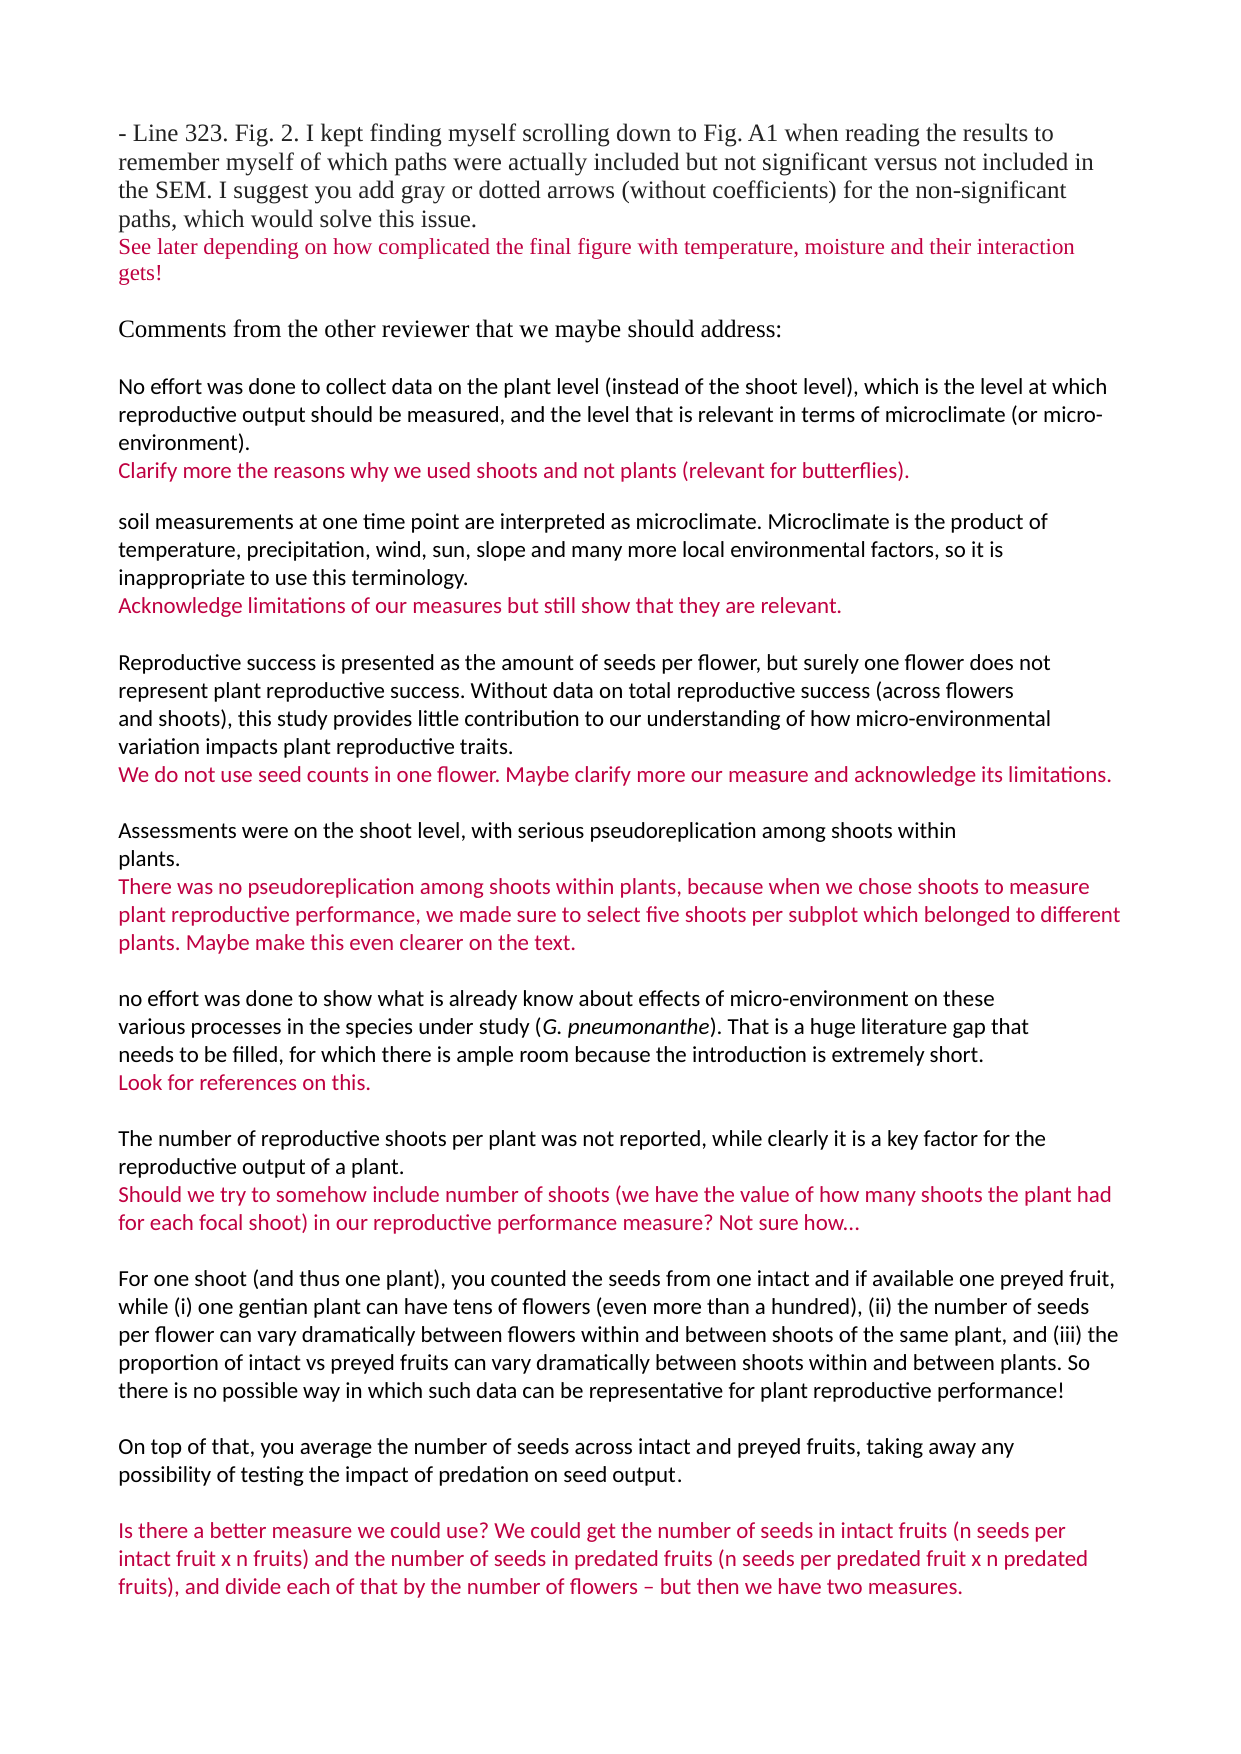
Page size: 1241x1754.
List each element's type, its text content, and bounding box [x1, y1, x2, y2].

text The number of reproductive shoots per plant was not reported, while clearly it is a key factor for the reproductive output of a plant. [118, 1124, 1122, 1180]
text Should we try to somehow include number of shoots (we have the value of how many shoots the plant had for each focal shoot) in our reproductive performance measure? Not sure how... [118, 1180, 1122, 1236]
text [118, 118, 1122, 233]
text no effort was done to show what is already know about effects of micro-environment on these [118, 984, 1122, 1012]
text For one shoot (and thus one plant), you counted the seeds from one intact and if available one preyed fruit, while (i) one gentian plant can have tens of flowers (even more than a hundred), (ii) the number of seeds per flower can vary dramatically between flowers within and between shoots of the same plant, and (iii) the proportion of intact vs preyed fruits can vary dramatically between shoots within and between plants. So there is no possible way in which such data can be representative for plant reproductive performance! [118, 1264, 1122, 1404]
text Reproductive success is presented as the amount of seeds per flower, but surely one flower does not [118, 648, 1122, 676]
text No effort was done to collect data on the plant level (instead of the shoot level), which is the level at which reproductive output should be measured, and the level that is relevant in terms of microclimate (or micro-environment). [118, 372, 1122, 456]
text Is there a better measure we could use? We could get the number of seeds in intact fruits (n seeds per intact fruit x n fruits) and the number of seeds in predated fruits (n seeds per predated fruit x n predated fruits), and divide each of that by the number of flowers – but then we have two measures. [118, 1516, 1122, 1600]
text variation impacts plant reproductive traits. [118, 732, 1122, 760]
text represent plant reproductive success. Without data on total reproductive success (across flowers [118, 676, 1122, 704]
text Comments from the other reviewer that we maybe should address: [118, 314, 1122, 343]
text See later depending on how complicated the final figure with temperature, moisture and their interaction gets! [118, 233, 1122, 286]
text Assessments were on the shoot level, with serious pseudoreplication among shoots within [118, 816, 1122, 844]
text plants. [118, 844, 1122, 872]
text There was no pseudoreplication among shoots within plants, because when we chose shoots to measure plant reproductive performance, we made sure to select five shoots per subplot which belonged to different plants. Maybe make this even clearer on the text. [118, 872, 1122, 956]
text Clarify more the reasons why we used shoots and not plants (relevant for butterflies). [118, 456, 1122, 484]
text needs to be filled, for which there is ample room because the introduction is extremely short. [118, 1040, 1122, 1068]
text possibility of testing the impact of predation on seed output. [118, 1460, 1122, 1488]
text various processes in the species under study (G. pneumonanthe). That is a huge literature gap that [118, 1012, 1122, 1040]
text On top of that, you average the number of seeds across intact and preyed fruits, taking away any [118, 1432, 1122, 1460]
text and shoots), this study provides little contribution to our understanding of how micro-environmental [118, 704, 1122, 732]
text We do not use seed counts in one flower. Maybe clarify more our measure and acknowledge its limitations. [118, 760, 1122, 788]
text Acknowledge limitations of our measures but still show that they are relevant. [118, 591, 1122, 619]
text soil measurements at one time point are interpreted as microclimate. Microclimate is the product of temperature, precipitation, wind, sun, slope and many more local environmental factors, so it is inappropriate to use this terminology. [118, 507, 1122, 591]
text Look for references on this. [118, 1068, 1122, 1096]
